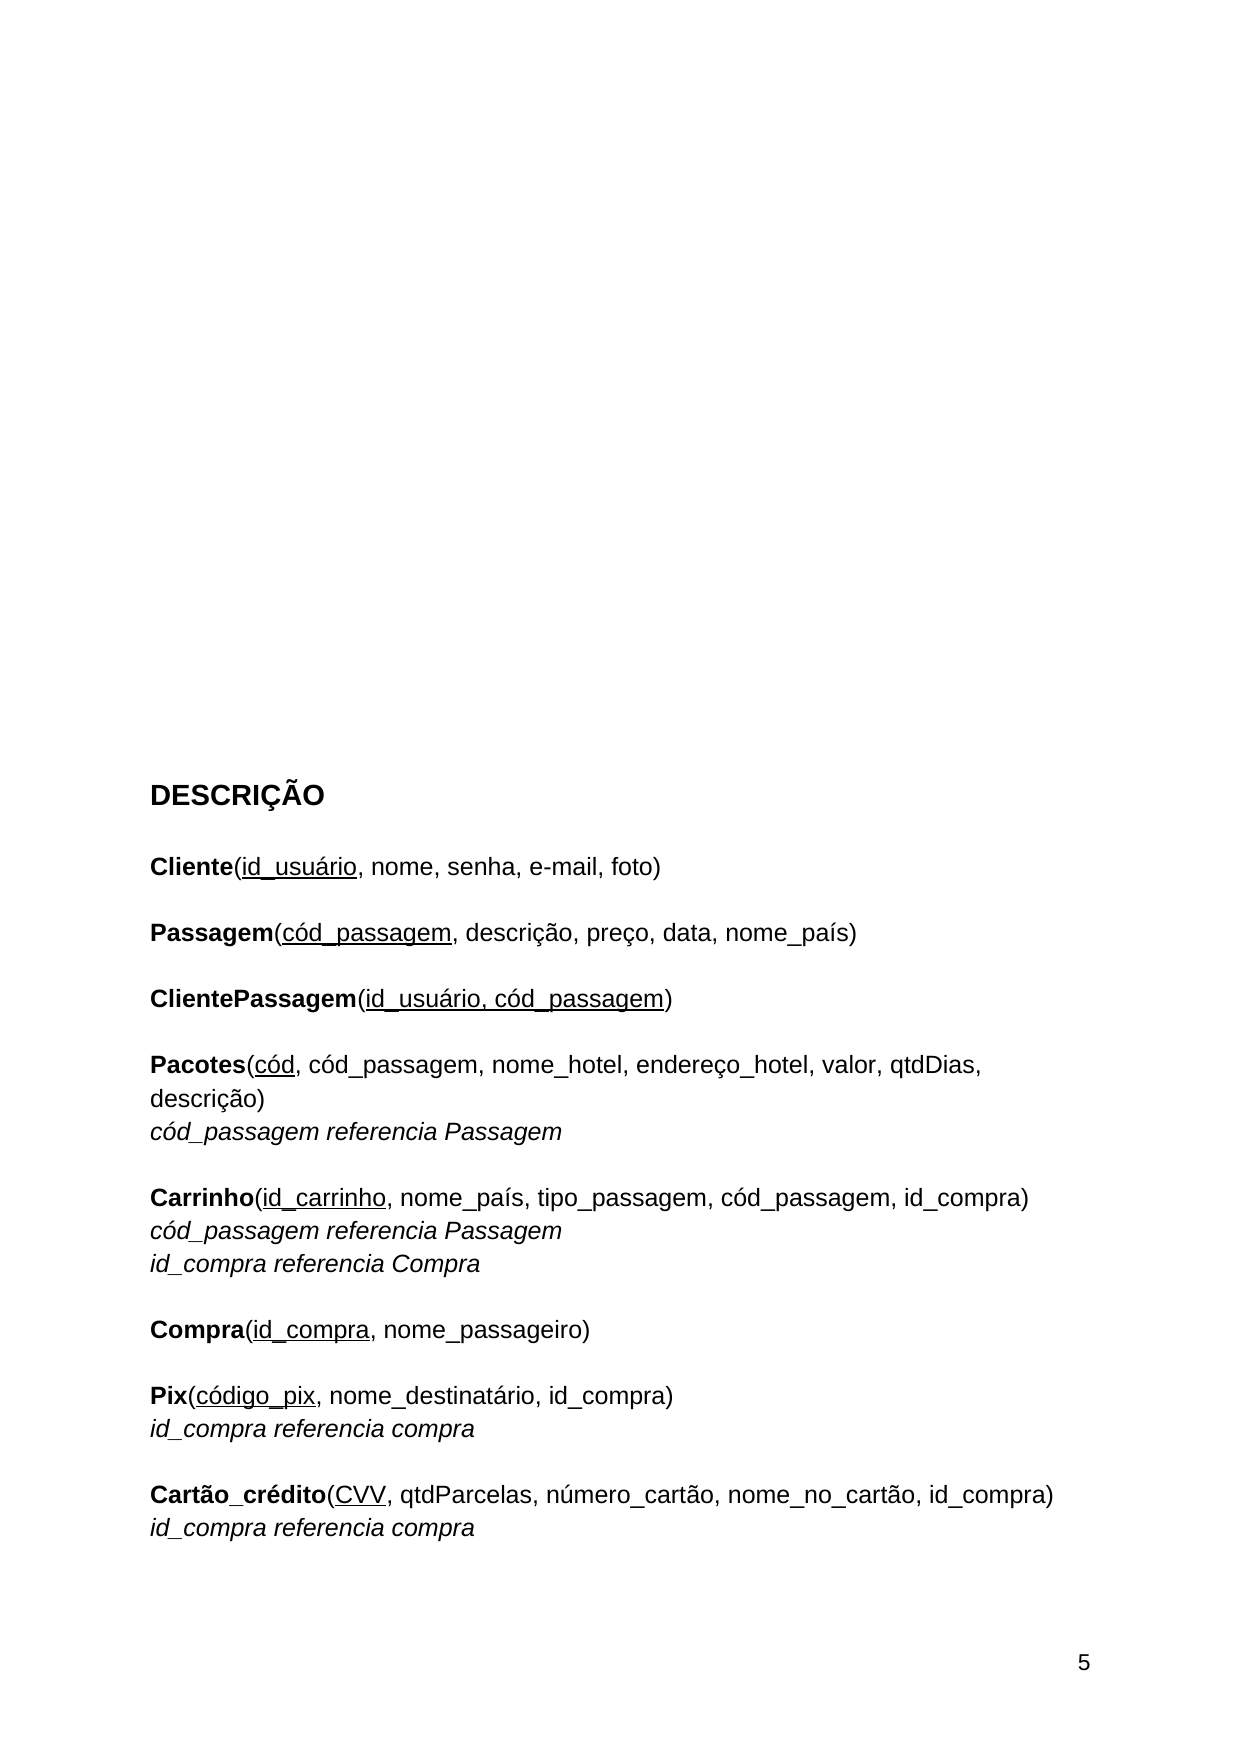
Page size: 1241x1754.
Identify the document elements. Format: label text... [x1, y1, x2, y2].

text Compra(id_compra, nome_passageiro) [150, 1315, 1090, 1343]
text id_compra referencia compra [150, 1513, 1090, 1542]
text id_compra referencia Compra [150, 1249, 1090, 1277]
text Cliente(id_usuário, nome, senha, e-mail, foto) [150, 852, 1090, 881]
text cód_passagem referencia Passagem [150, 1216, 1090, 1244]
text ClientePassagem(id_usuário, cód_passagem) [150, 984, 1090, 1013]
text Carrinho(id_carrinho, nome_país, tipo_passagem, cód_passagem, id_compra) [150, 1183, 1090, 1211]
text id_compra referencia compra [150, 1414, 1090, 1442]
text Passagem(cód_passagem, descrição, preço, data, nome_país) [150, 918, 1090, 947]
subtitle DESCRIÇÃO [150, 777, 1090, 811]
text Cartão_crédito(CVV, qtdParcelas, número_cartão, nome_no_cartão, id_compra) [150, 1480, 1090, 1508]
text cód_passagem referencia Passagem [150, 1117, 1090, 1145]
text Pacotes(cód, cód_passagem, nome_hotel, endereço_hotel, valor, qtdDias, descrição) [150, 1051, 1090, 1112]
text Pix(código_pix, nome_destinatário, id_compra) [150, 1381, 1090, 1409]
